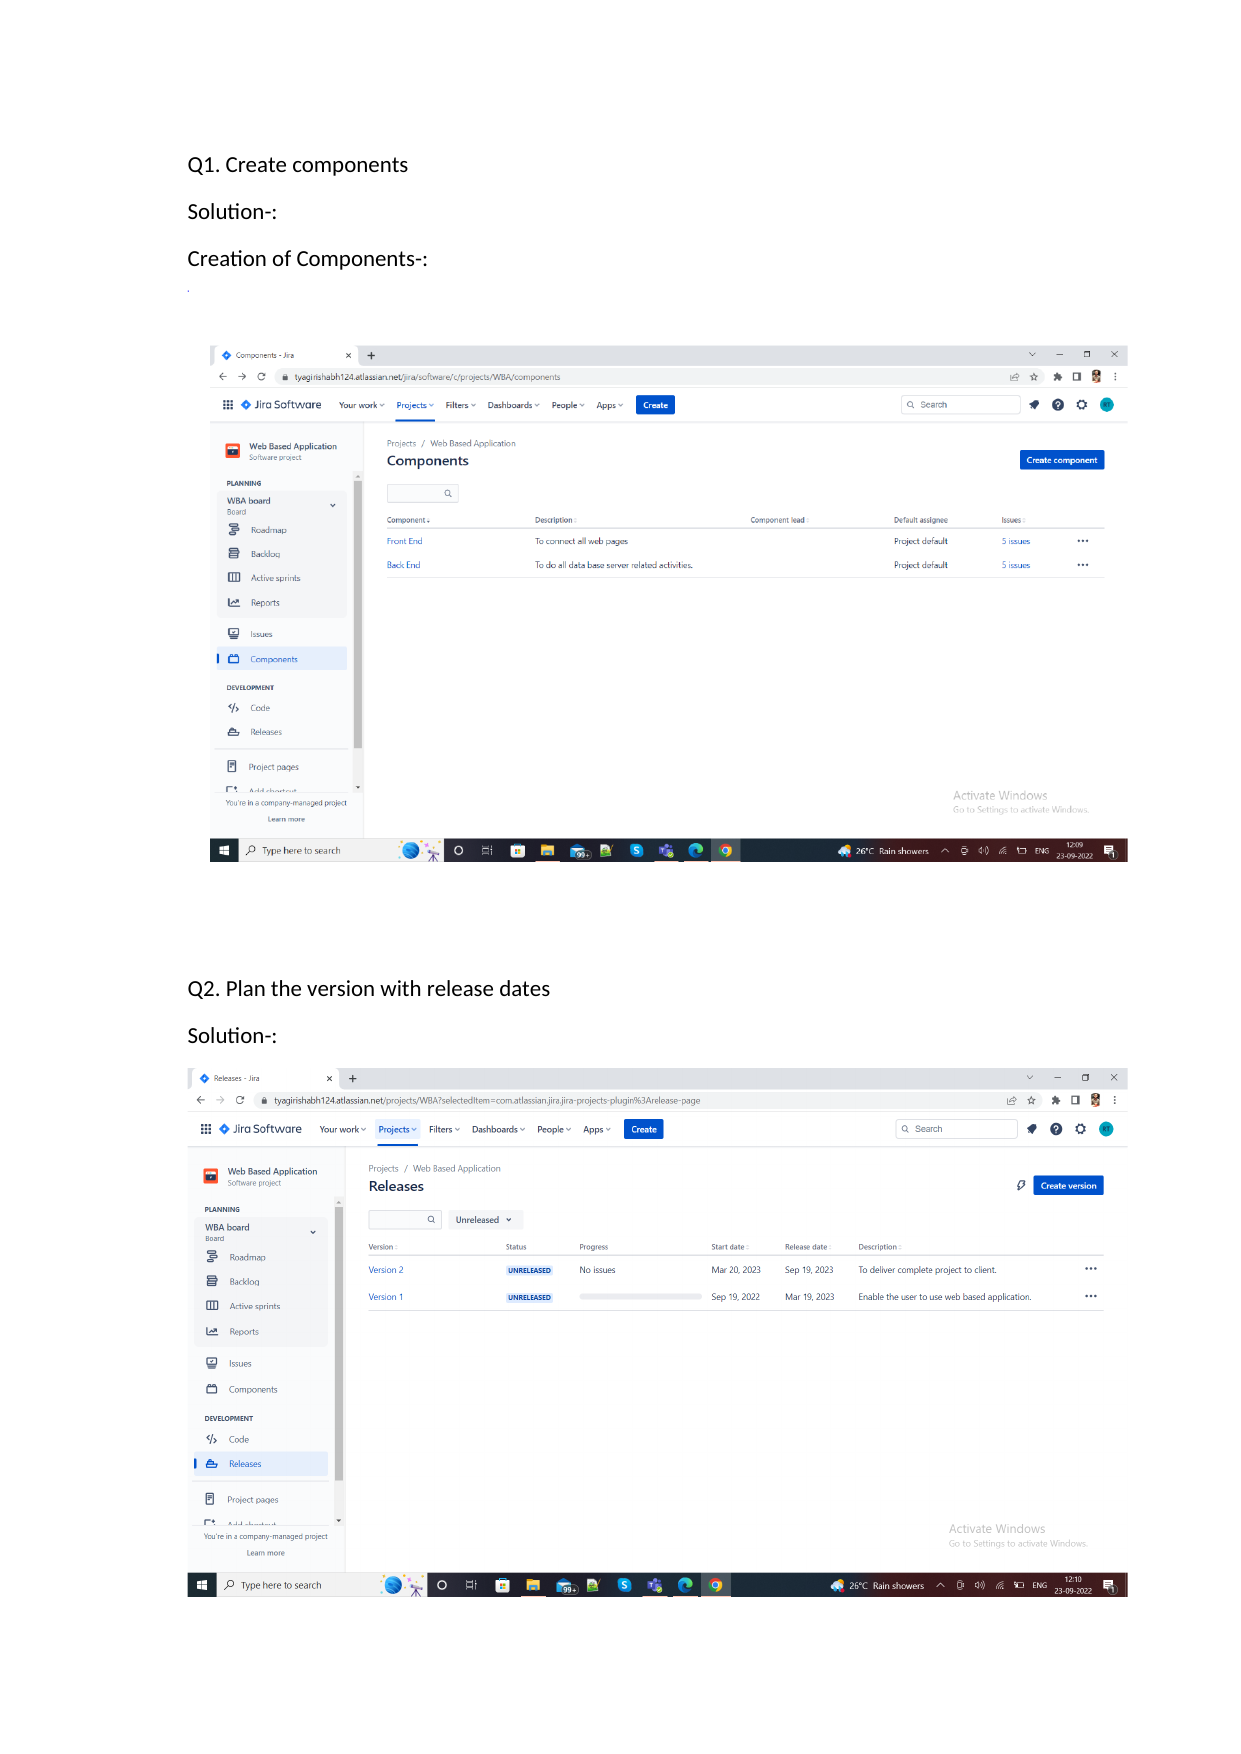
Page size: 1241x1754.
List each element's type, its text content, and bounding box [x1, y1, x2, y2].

text Solution-: [187, 197, 1090, 225]
picture [187, 1068, 1128, 1597]
text Solution-: [187, 1021, 1090, 1049]
picture [187, 290, 1128, 862]
text Q1. Create components [187, 150, 1090, 178]
text Creation of Components-: [187, 244, 1090, 272]
text Q2. Plan the version with release dates [187, 974, 1090, 1002]
